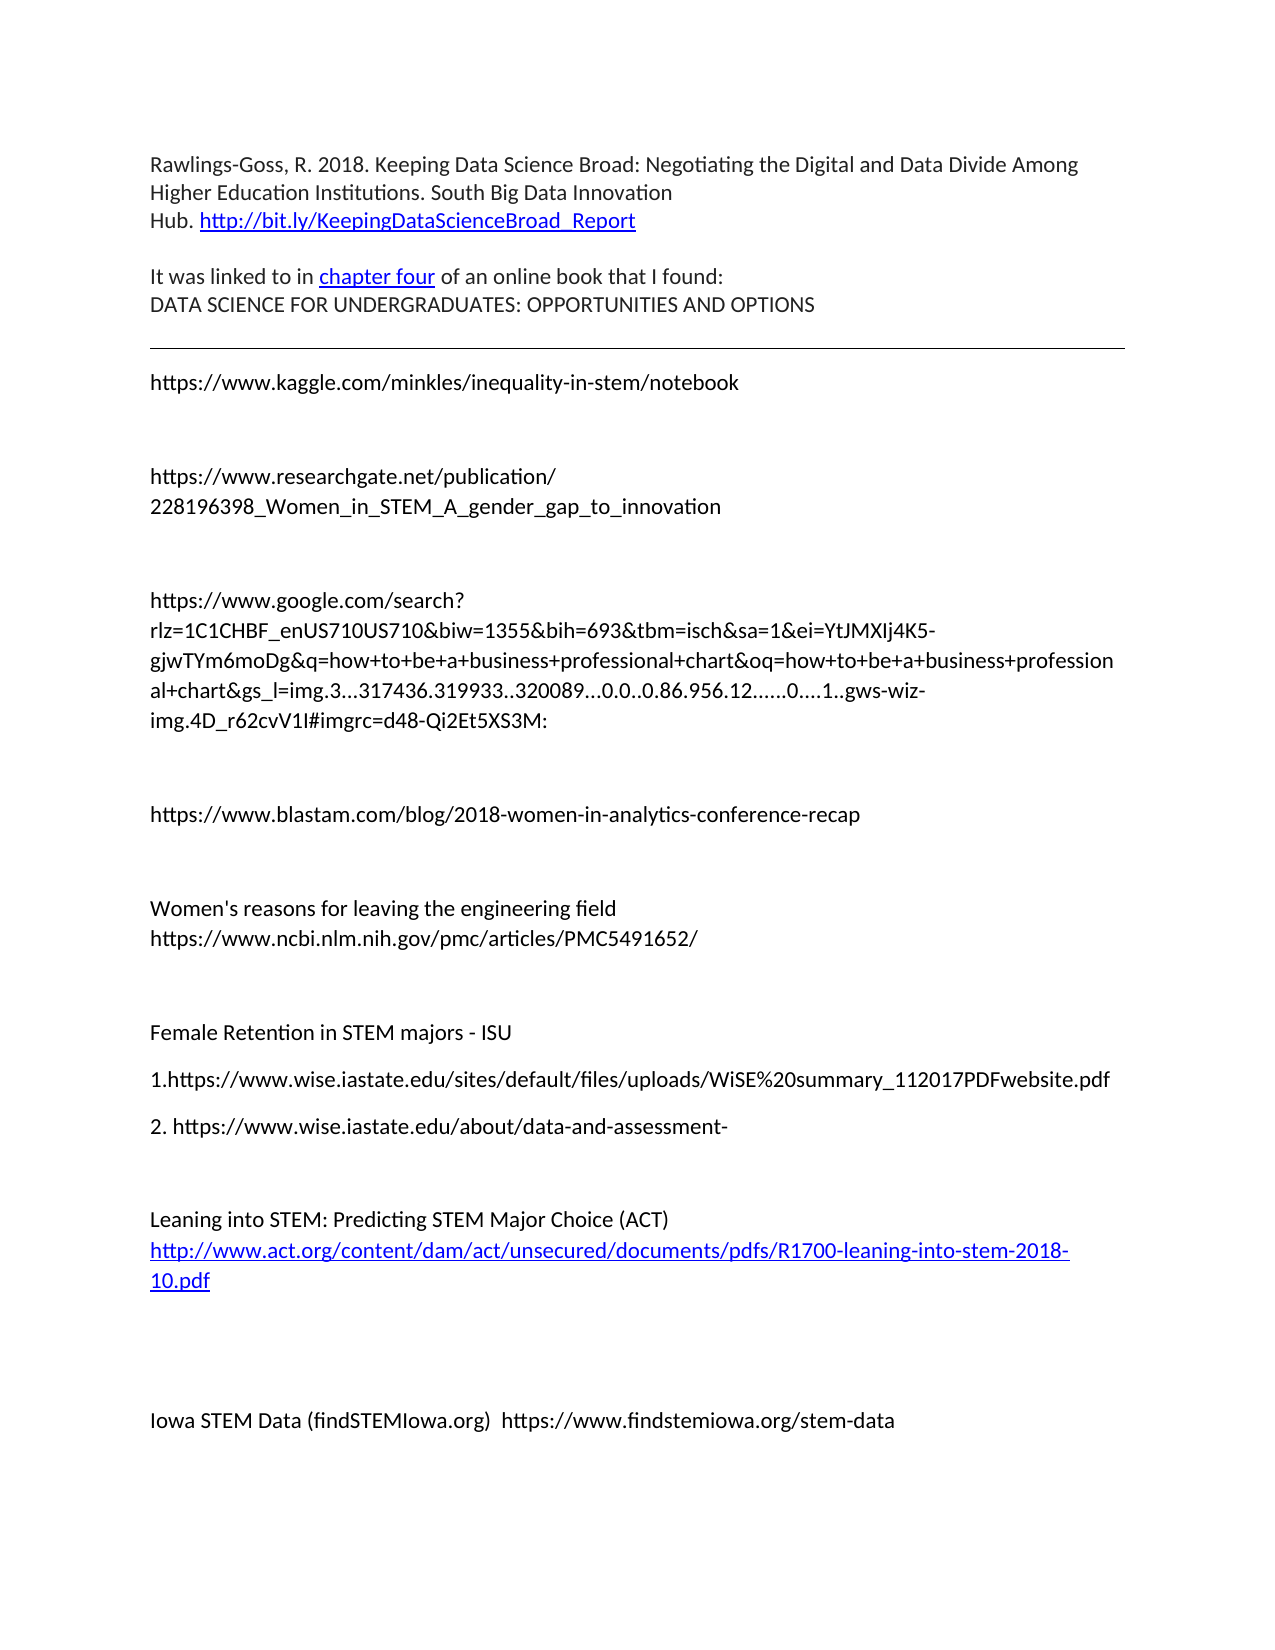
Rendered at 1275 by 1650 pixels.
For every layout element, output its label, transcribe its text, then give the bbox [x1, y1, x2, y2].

text 1.https://www.wise.iastate.edu/sites/default/files/uploads/WiSE%20summary_112017PDFwebsite.pdf [150, 1065, 1125, 1093]
text 2. https://www.wise.iastate.edu/about/data-and-assessment- [150, 1112, 1125, 1140]
text DATA SCIENCE FOR UNDERGRADUATES: OPPORTUNITIES AND OPTIONS [150, 290, 1125, 318]
text It was linked to in chapter four of an online book that I found: [150, 262, 1125, 290]
text https://www.kaggle.com/minkles/inequality-in-stem/notebook [150, 368, 1125, 396]
text Iowa STEM Data (findSTEMIowa.org) https://www.findstemiowa.org/stem-data [150, 1407, 1125, 1435]
text https://www.blastam.com/blog/2018-women-in-analytics-conference-recap [150, 800, 1125, 828]
text Women's reasons for leaving the engineering field https://www.ncbi.nlm.nih.gov/pmc/articles/PMC5491652/ [150, 894, 1125, 952]
text Female Retention in STEM majors - ISU [150, 1018, 1125, 1046]
text https://www.researchgate.net/publication/228196398_Women_in_STEM_A_gender_gap_to_innovation [150, 462, 1125, 520]
text https://www.google.com/search?rlz=1C1CHBF_enUS710US710&biw=1355&bih=693&tbm=isch&sa=1&ei=YtJMXIj4K5-gjwTYm6moDg&q=how+to+be+a+business+professional+chart&oq=how+to+be+a+business+professional+chart&gs_l=img.3...317436.319933..320089...0.0..0.86.956.12......0....1..gws-wiz-img.4D_r62cvV1I#imgrc=d48-Qi2Et5XS3M: [150, 586, 1125, 735]
text Rawlings-Goss, R. 2018. Keeping Data Science Broad: Negotiating the Digital and Data Divide Among Higher Education Institutions. South Big Data Innovation Hub. http://bit.ly/KeepingDataScienceBroad_Report [150, 150, 1125, 234]
text Leaning into STEM: Predicting STEM Major Choice (ACT) http://www.act.org/content/dam/act/unsecured/documents/pdfs/R1700-leaning-into-stem-2018-10.pdf [150, 1206, 1125, 1294]
